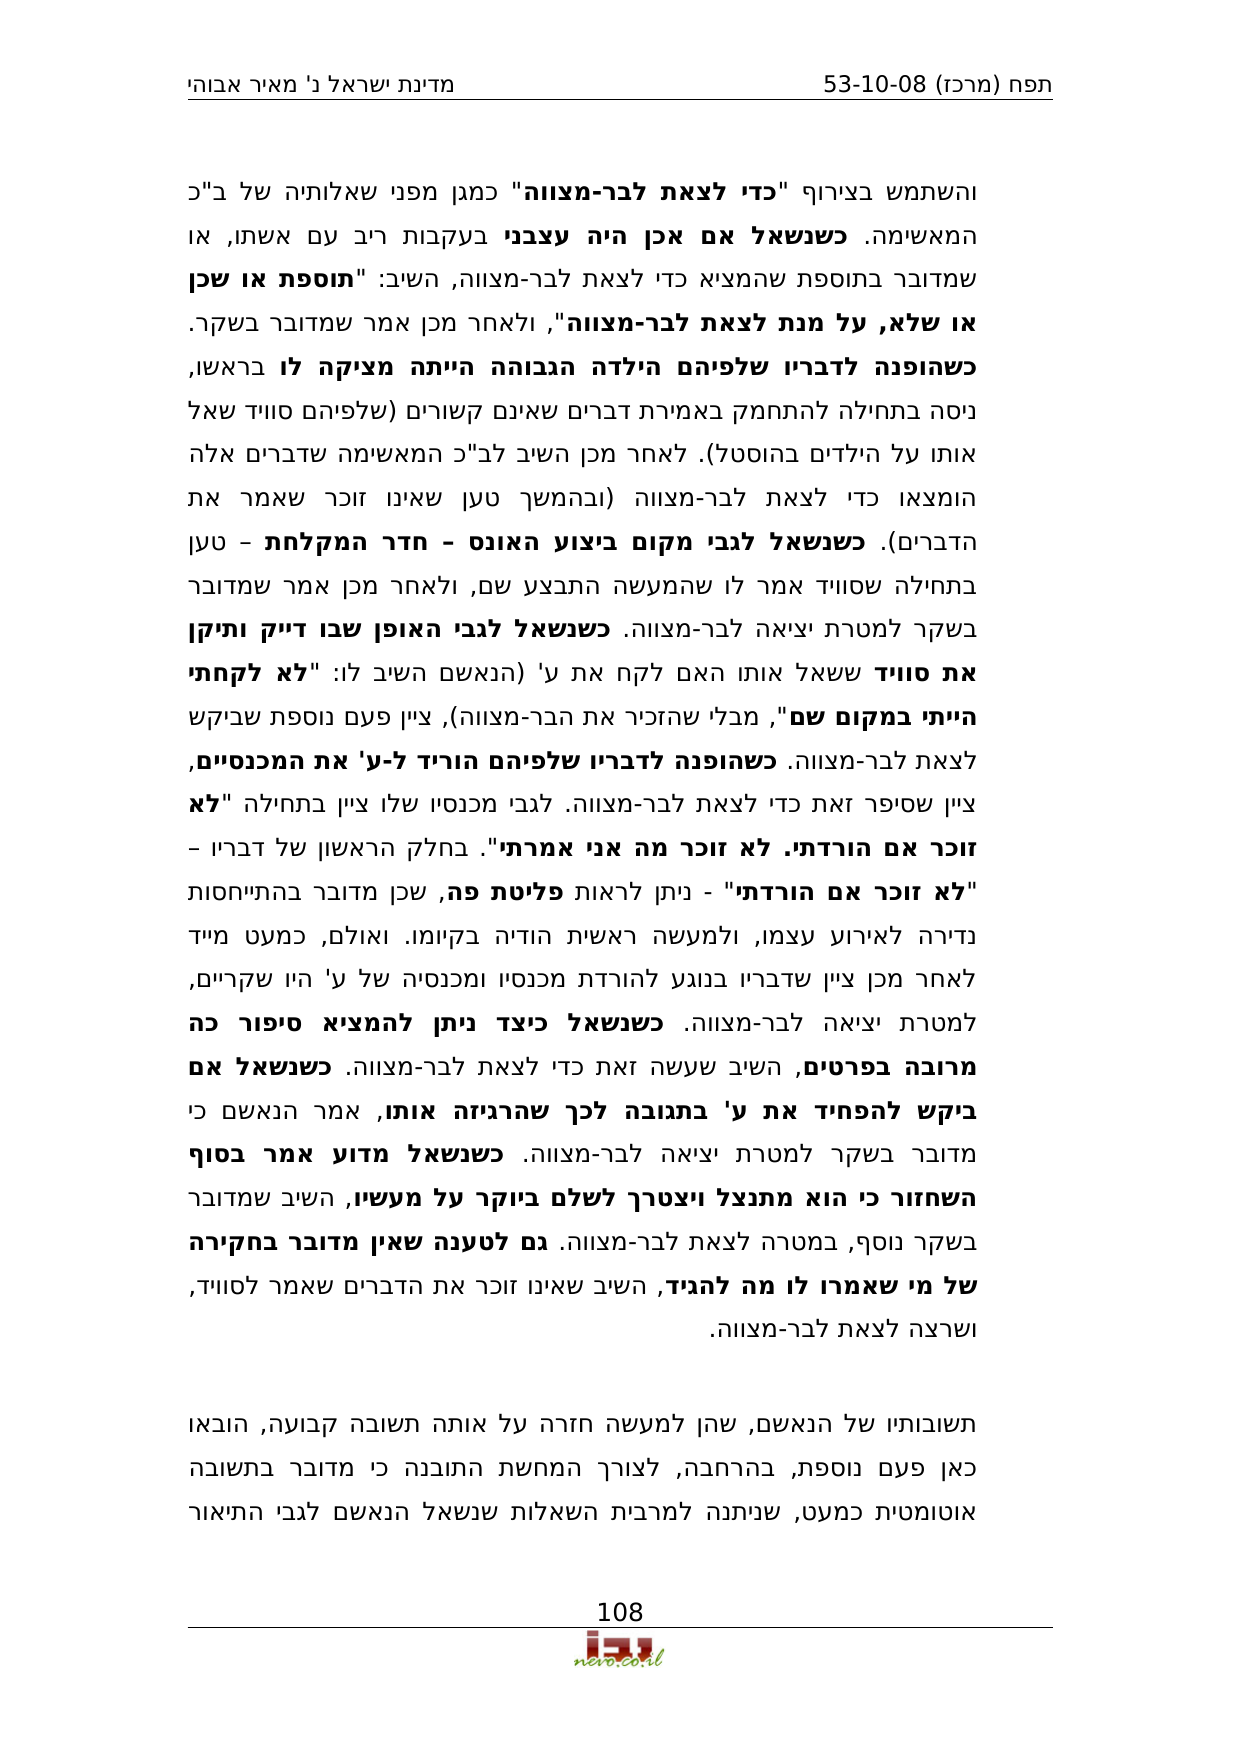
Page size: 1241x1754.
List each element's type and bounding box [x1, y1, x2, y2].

text [187, 177, 1053, 1344]
picture [574, 1630, 666, 1668]
text [187, 1409, 1053, 1526]
